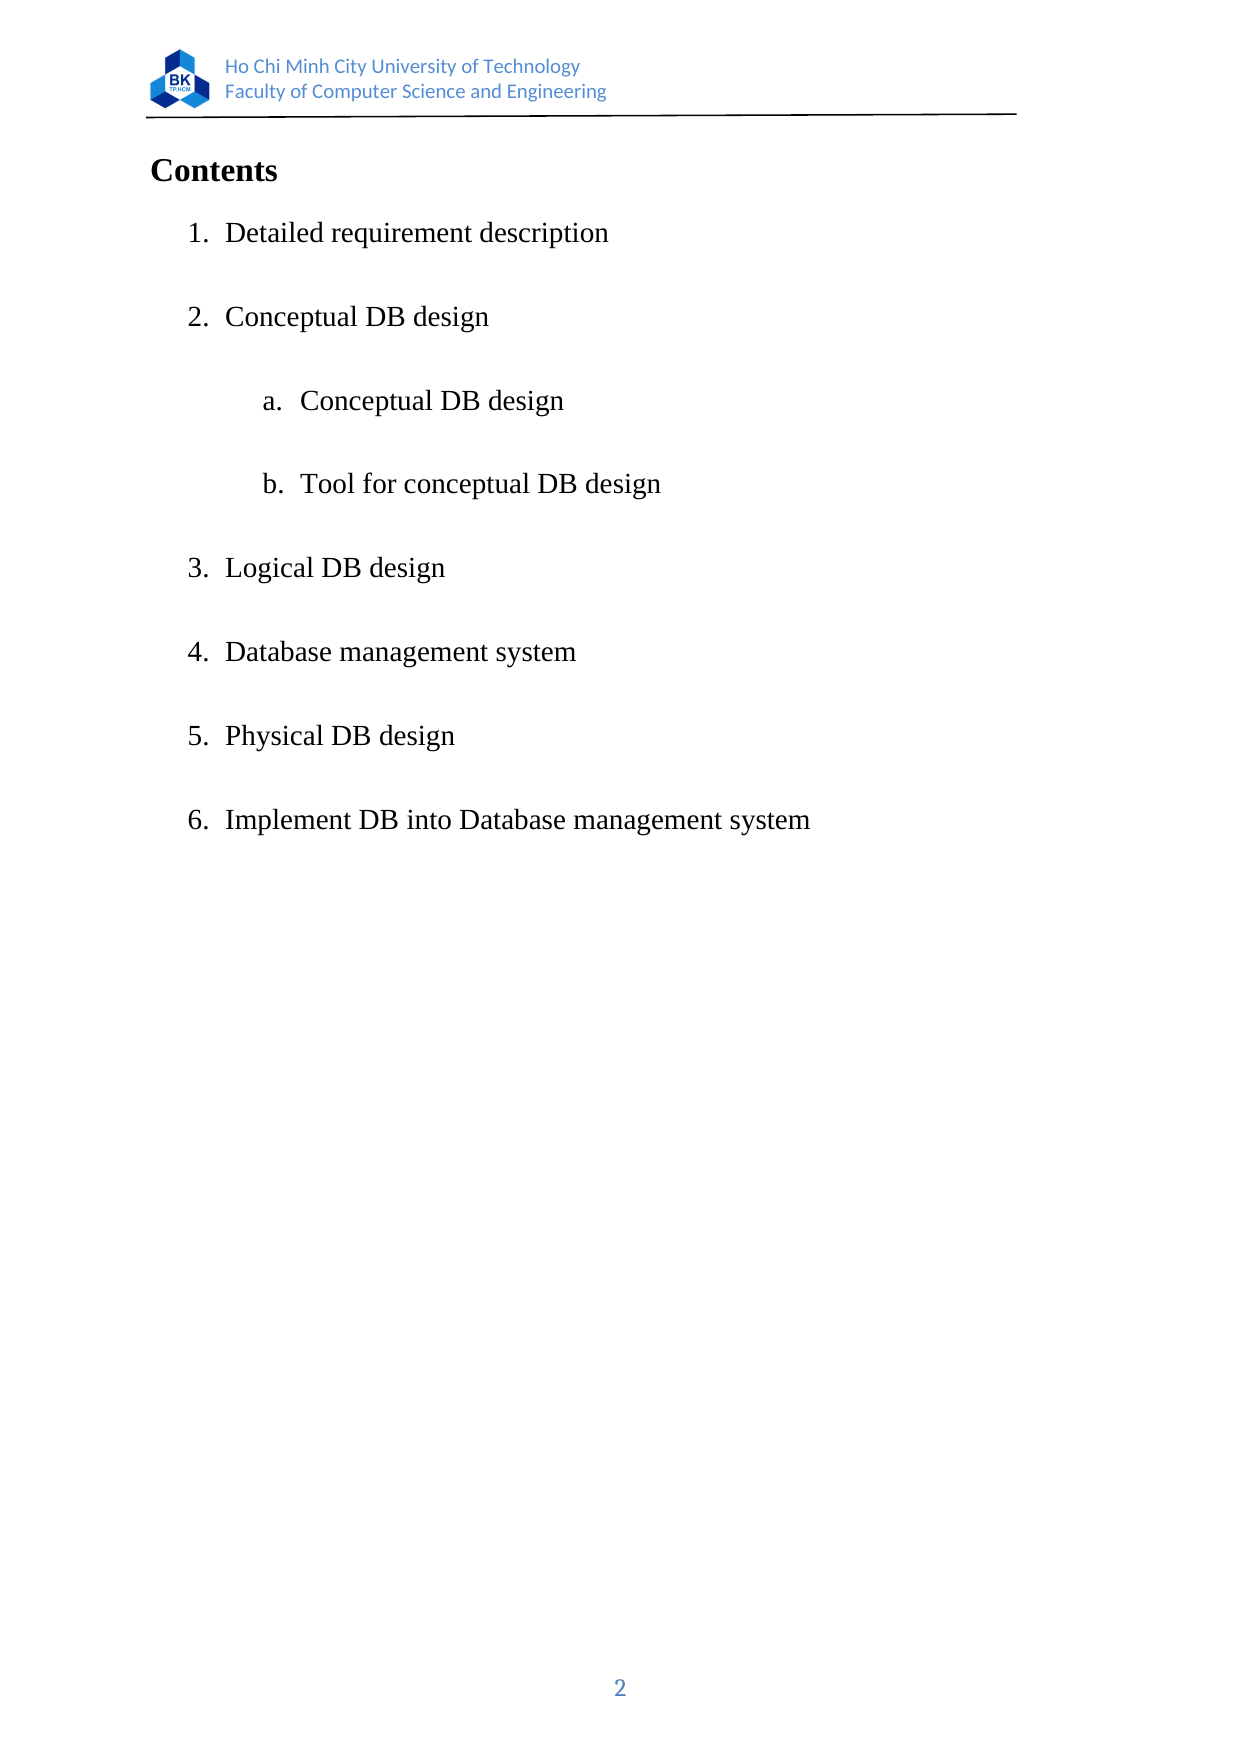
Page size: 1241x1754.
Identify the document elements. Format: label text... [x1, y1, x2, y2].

list Physical DB design [187, 718, 1090, 752]
picture [141, 40, 220, 115]
list Conceptual DB design [262, 383, 1090, 416]
list Tool for conceptual DB design [262, 466, 1090, 500]
list Implement DB into Database management system [187, 802, 1090, 835]
text Contents [150, 150, 1090, 188]
list Database management system [187, 634, 1090, 668]
list Detailed requirement description [187, 215, 1090, 248]
list Conceptual DB design [187, 299, 1090, 332]
list Logical DB design [187, 550, 1090, 584]
